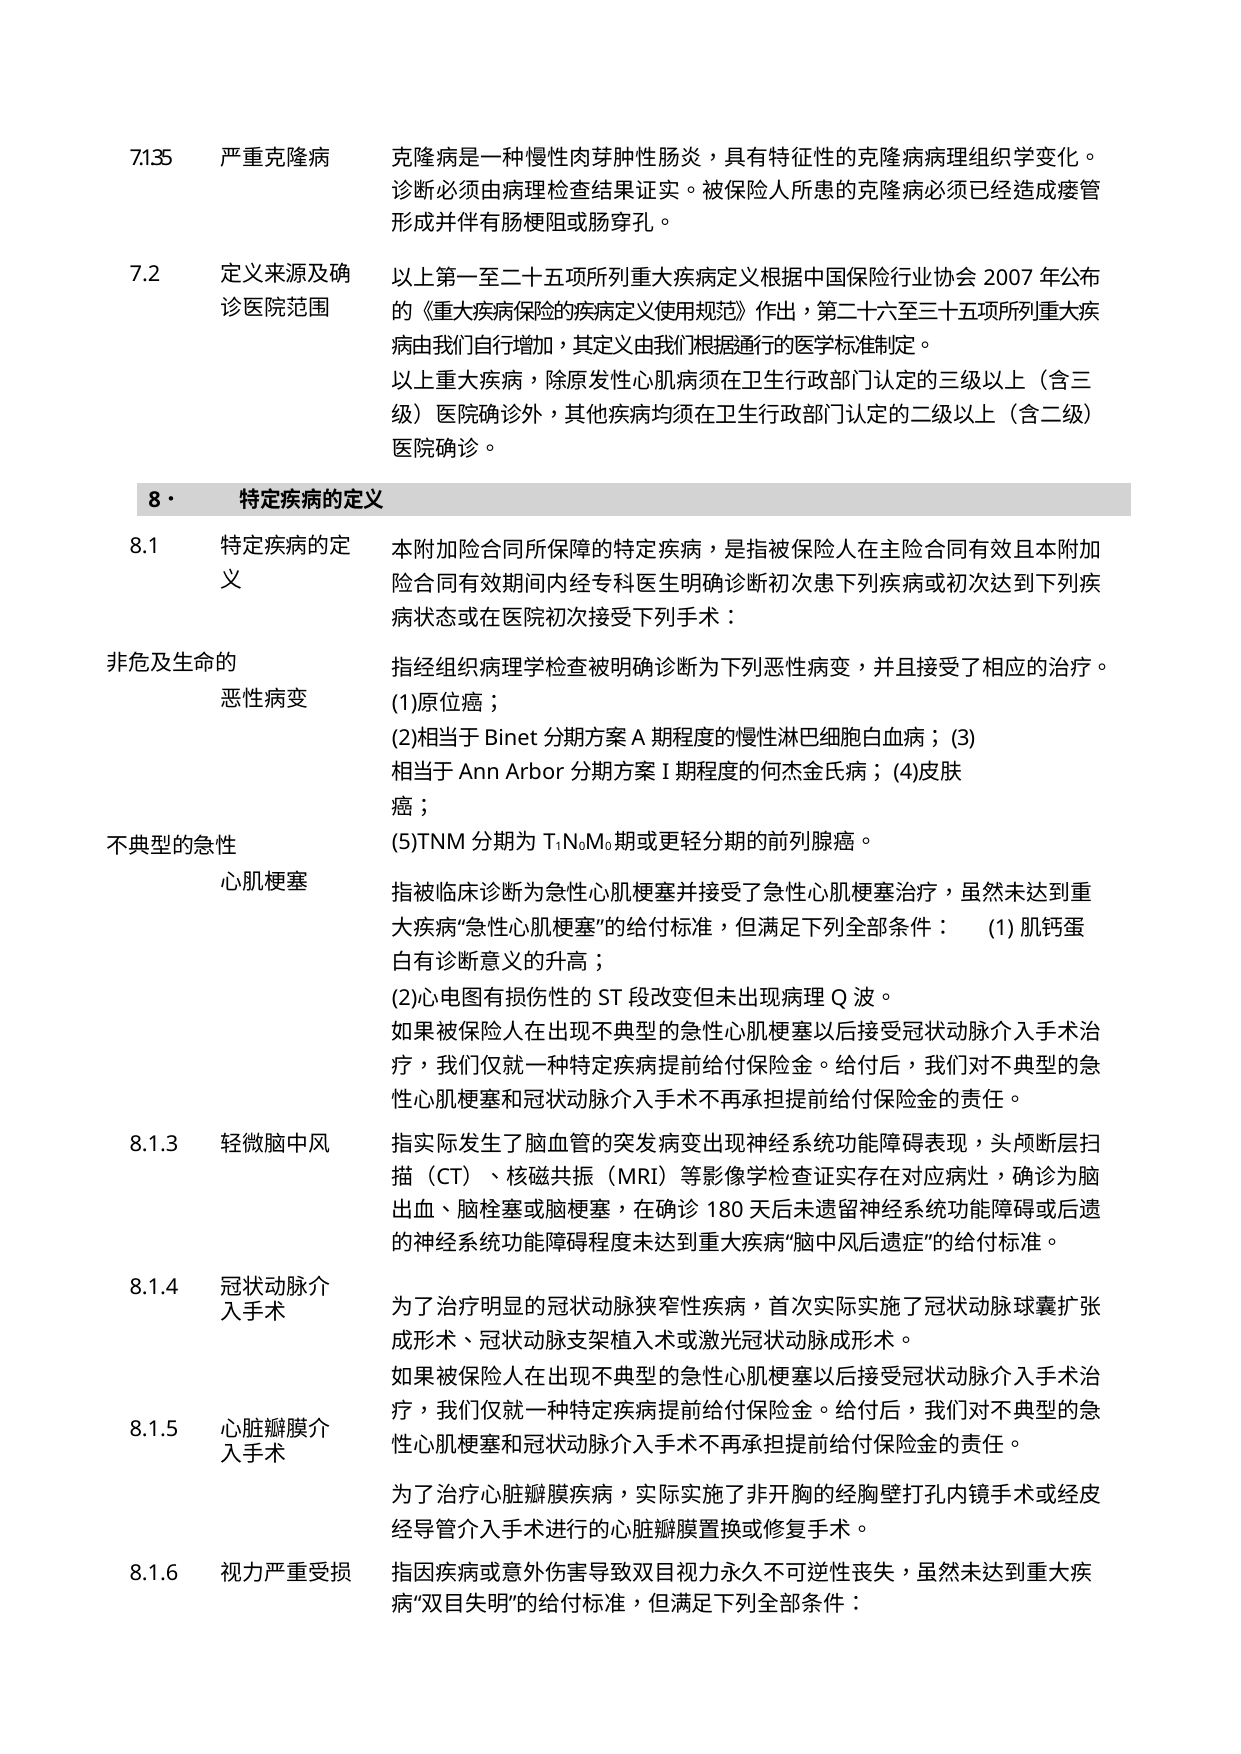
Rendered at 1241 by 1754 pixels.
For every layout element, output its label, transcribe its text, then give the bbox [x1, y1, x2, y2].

text 7.2 定义来源及确诊医院范围 [129, 258, 351, 322]
list 非危及生命的 [129, 642, 351, 677]
text 如果被保险人在出现不典型的急性心肌梗塞以后接受冠状动脉介入手术治疗，我们仅就一种特定疾病提前给付保险金。给付后，我们对不典型的急性心肌梗塞和冠状动脉介入手术不再承担提前给付保险金的责任。 [392, 1016, 1102, 1114]
text 指经组织病理学检查被明确诊断为下列恶性病变，并且接受了相应的治疗。(1)原位癌； [392, 652, 1117, 716]
text (5)TNM 分期为 T1N0M0 期或更轻分期的前列腺癌。 [392, 826, 1123, 857]
text 以上第一至二十五项所列重大疾病定义根据中国保险行业协会 2007 年公布的《重大疾病保险的疾病定义使用规范》作出，第二十六至三十五项所列重大疾病由我们自行增加，其定义由我们根据通行的医学标准制定。 [392, 261, 1102, 359]
list 特定疾病的定义 [129, 530, 351, 594]
list 不典型的急性 [129, 825, 351, 861]
text 恶性病变 [220, 677, 351, 713]
text 为了治疗心脏瓣膜疾病，实际实施了非开胸的经胸壁打孔内镜手术或经皮经导管介入手术进行的心脏瓣膜置换或修复手术。 [392, 1479, 1102, 1544]
text 以上重大疾病，除原发性心肌病须在卫生行政部门认定的三级以上（含三级）医院确诊外，其他疾病均须在卫生行政部门认定的二级以上（含二级） 医院确诊。 [392, 365, 1112, 463]
text 为了治疗明显的冠状动脉狭窄性疾病，首次实际实施了冠状动脉球囊扩张成形术、冠状动脉支架植入术或激光冠状动脉成形术。 [392, 1291, 1102, 1355]
text 心肌梗塞 [220, 861, 351, 897]
text 如果被保险人在出现不典型的急性心肌梗塞以后接受冠状动脉介入手术治疗，我们仅就一种特定疾病提前给付保险金。给付后，我们对不典型的急性心肌梗塞和冠状动脉介入手术不再承担提前给付保险金的责任。 [392, 1361, 1102, 1459]
list 严重克隆病 克隆病是一种慢性肉芽肿性肠炎，具有特征性的克隆病病理组织学变化。 诊断必须由病理检查结果证实。被保险人所患的克隆病必须已经造成瘘管形成并伴有肠梗阻或肠穿孔。 [129, 142, 1102, 237]
list 心脏瓣膜介入手术 [129, 1416, 351, 1467]
list 冠状动脉介入手术 [129, 1274, 351, 1326]
list 轻微脑中风 指实际发生了脑血管的突发病变出现神经系统功能障碍表现，头颅断层扫 描（CT）、核磁共振（MRI）等影像学检查证实存在对应病灶，确诊为脑出血、脑栓塞或脑梗塞，在确诊 180 天后未遗留神经系统功能障碍或后遗的神经系统功能障碍程度未达到重大疾病“脑中风后遗症”的给付标准。 [129, 1128, 1102, 1256]
text (2)相当于 Binet 分期方案 A 期程度的慢性淋巴细胞白血病； (3)相当于 Ann Arbor 分期方案 I 期程度的何杰金氏病； (4)皮肤癌； [392, 722, 977, 821]
text 指被临床诊断为急性心肌梗塞并接受了急性心肌梗塞治疗，虽然未达到重大疾病“急性心肌梗塞”的给付标准，但满足下列全部条件： (1) 肌钙蛋白有诊断意义的升高； [392, 877, 1102, 976]
list 视力严重受损 指因疾病或意外伤害导致双目视力永久不可逆性丧失，虽然未达到重大疾 病“双目失明”的给付标准，但满足下列全部条件： [129, 1557, 1102, 1618]
text (2)心电图有损伤性的 ST 段改变但未出现病理 Q 波。 [392, 982, 1123, 1011]
text 本附加险合同所保障的特定疾病，是指被保险人在主险合同有效且本附加险合同有效期间内经专科医生明确诊断初次患下列疾病或初次达到下列疾病状态或在医院初次接受下列手术： [392, 533, 1102, 632]
